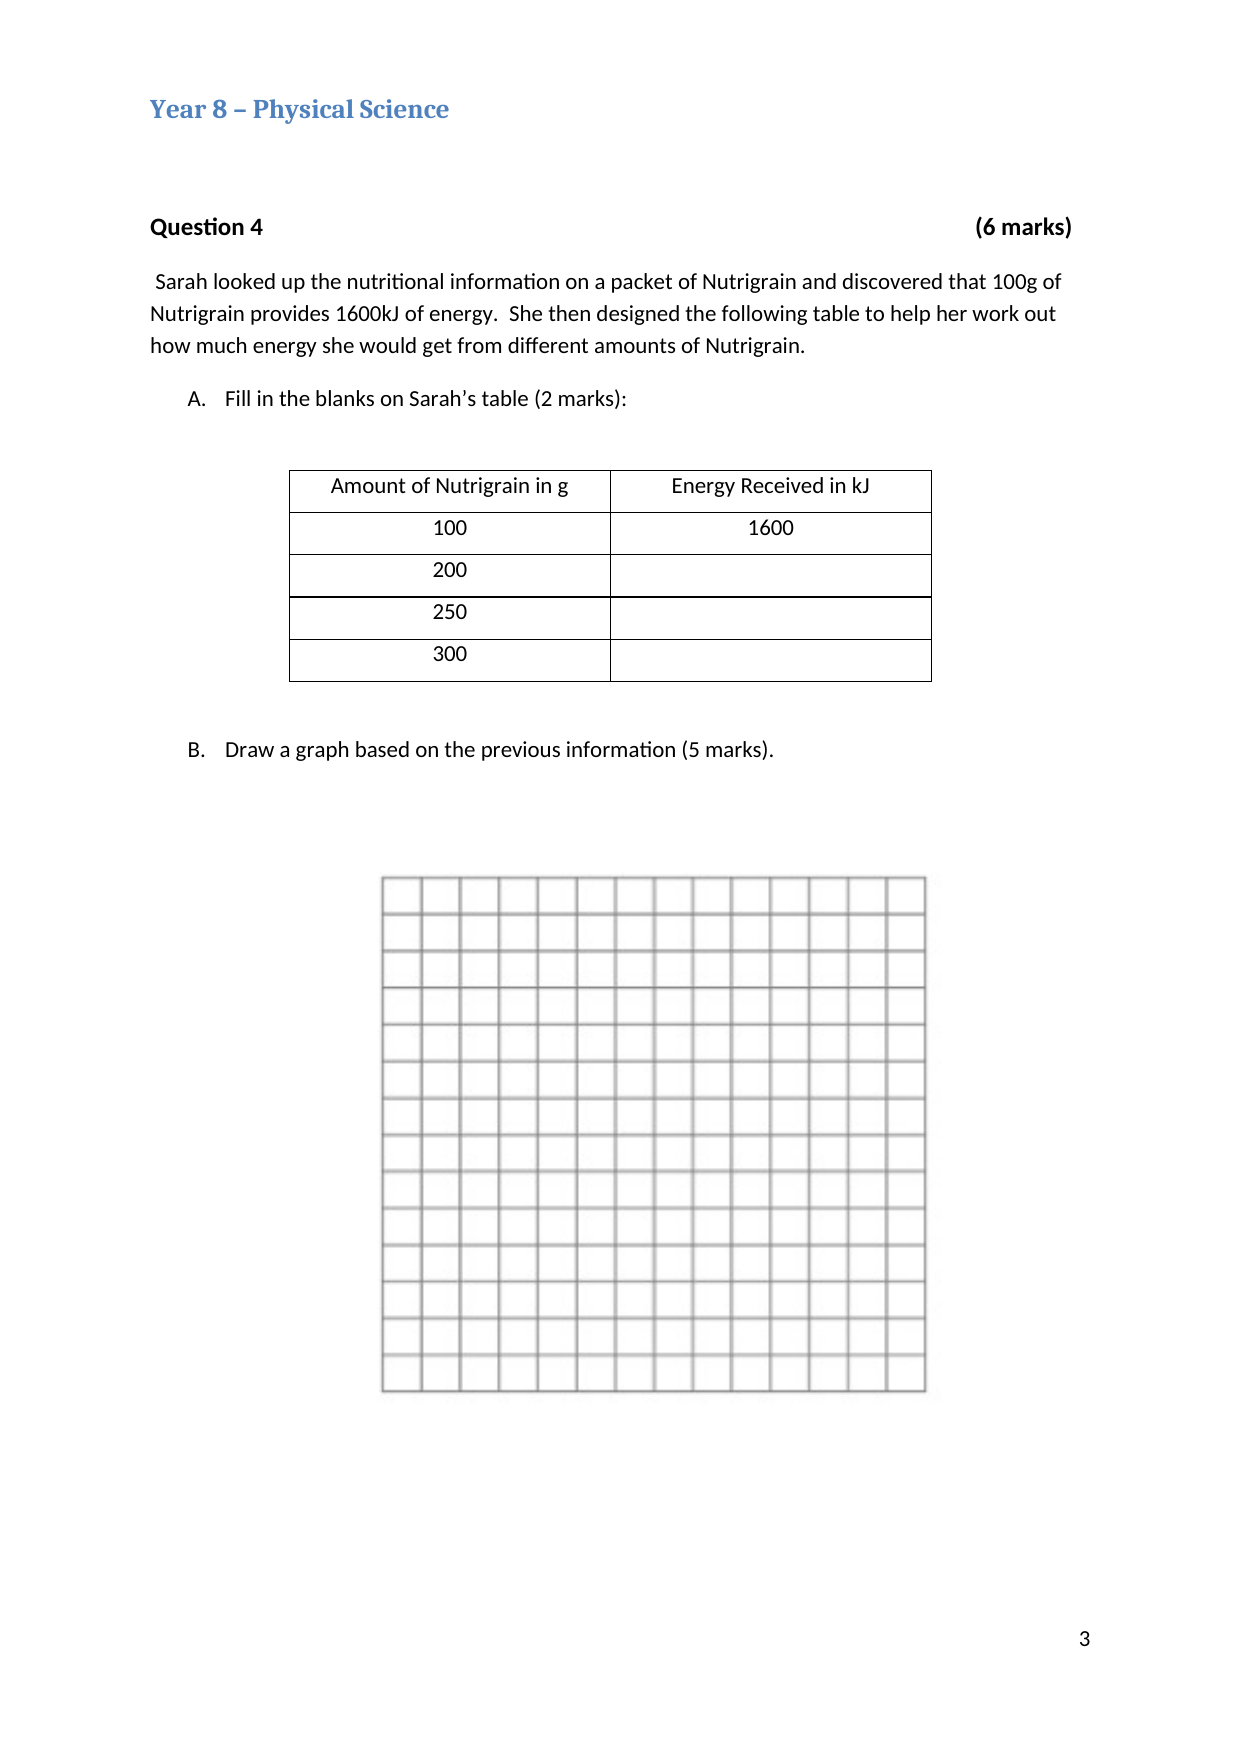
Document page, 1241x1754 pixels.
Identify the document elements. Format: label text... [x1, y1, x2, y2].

table_cell 250 [290, 598, 610, 638]
table_cell 200 [290, 555, 610, 596]
table_header Energy Received in kJ [611, 471, 931, 512]
table_cell 300 [290, 640, 610, 681]
table_cell [611, 640, 931, 681]
table_header Amount of Nutrigrain in g [290, 471, 610, 512]
picture [346, 840, 970, 1430]
table_cell 1600 [611, 513, 931, 554]
table_cell [611, 555, 931, 596]
list Draw a graph based on the previous information (5 marks). [187, 735, 1090, 763]
text Sarah looked up the nutritional information on a packet of Nutrigrain and discovered that 100g of Nutrigrain provides 1600kJ of energy. She then designed the following table to help her work out how much energy she would get from different amounts of Nutrigrain. [150, 267, 1090, 359]
list Fill in the blanks on Sarah’s table (2 marks): [187, 384, 1090, 445]
table_cell [611, 598, 931, 638]
text Question 4 (6 marks) [150, 211, 1090, 242]
table_cell 100 [290, 513, 610, 554]
